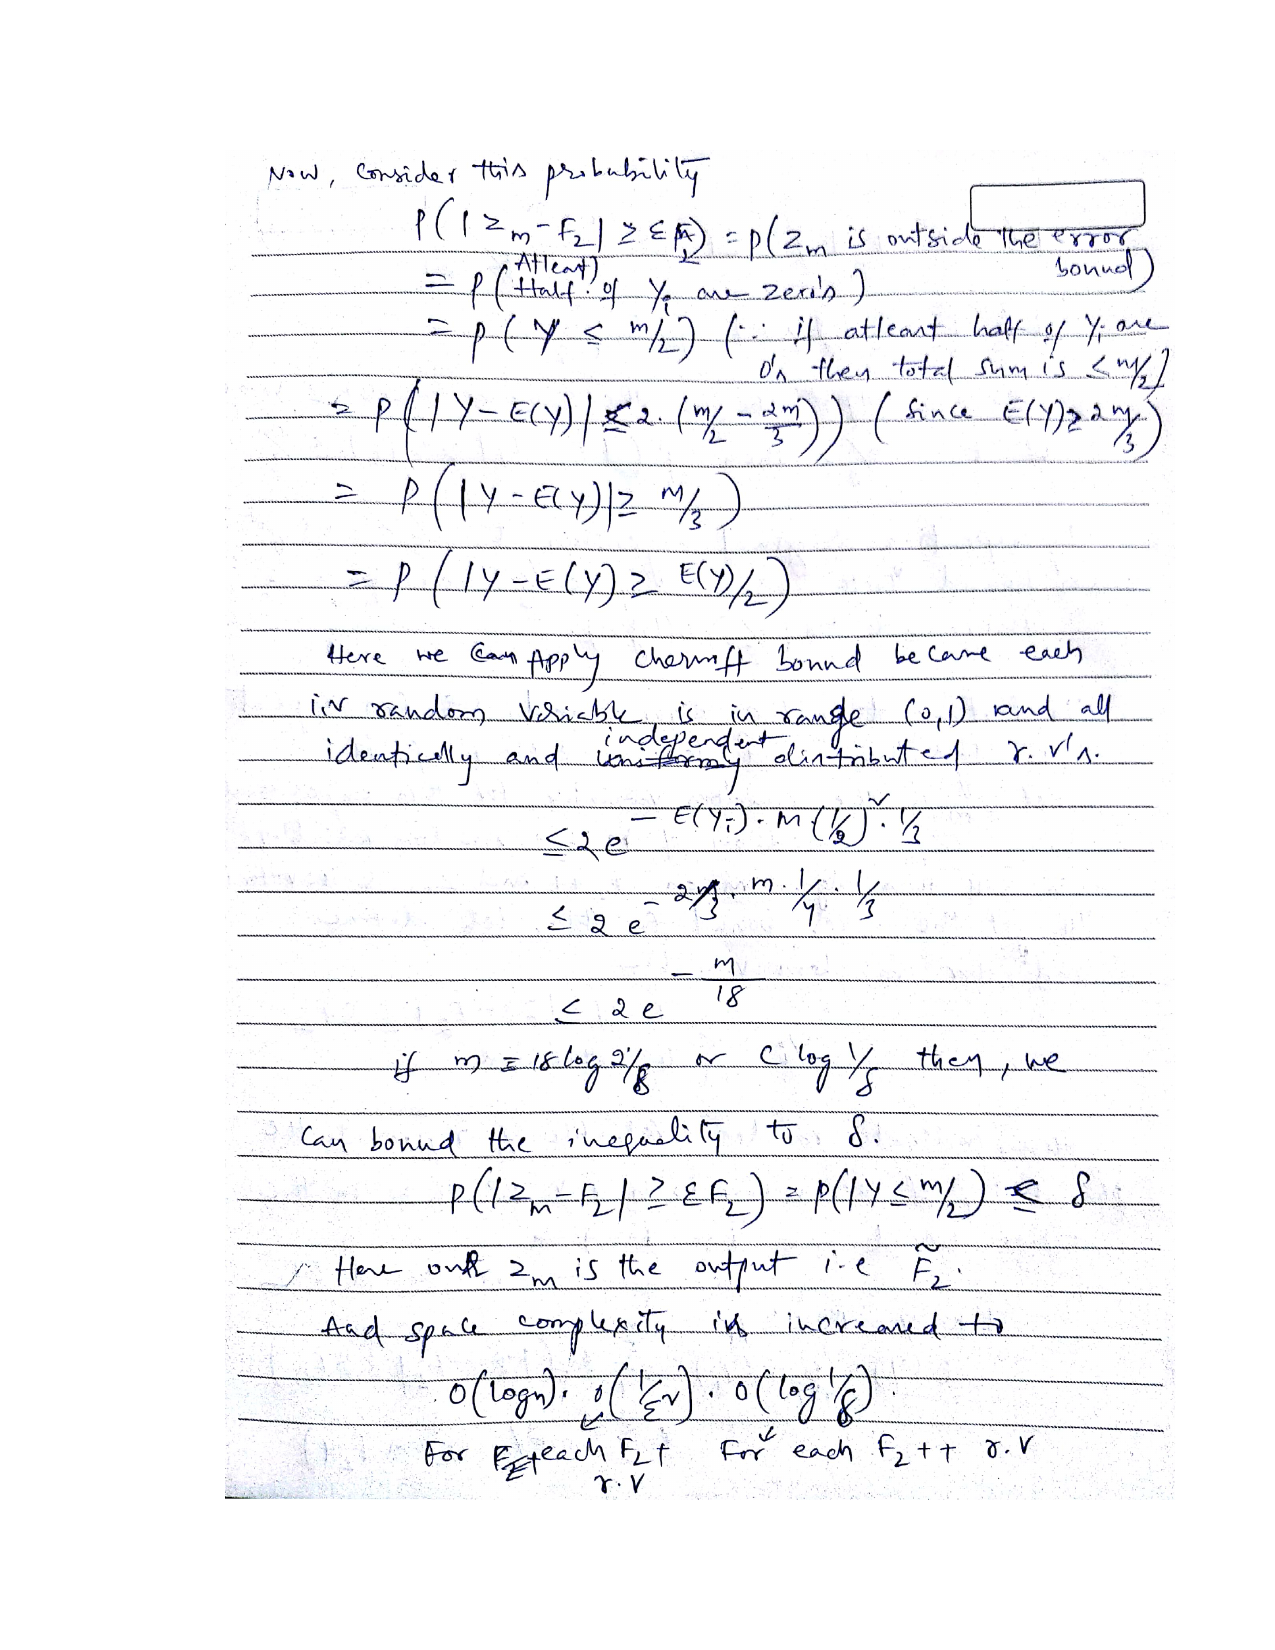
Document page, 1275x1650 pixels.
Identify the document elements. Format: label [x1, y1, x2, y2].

picture [225, 150, 1176, 1500]
